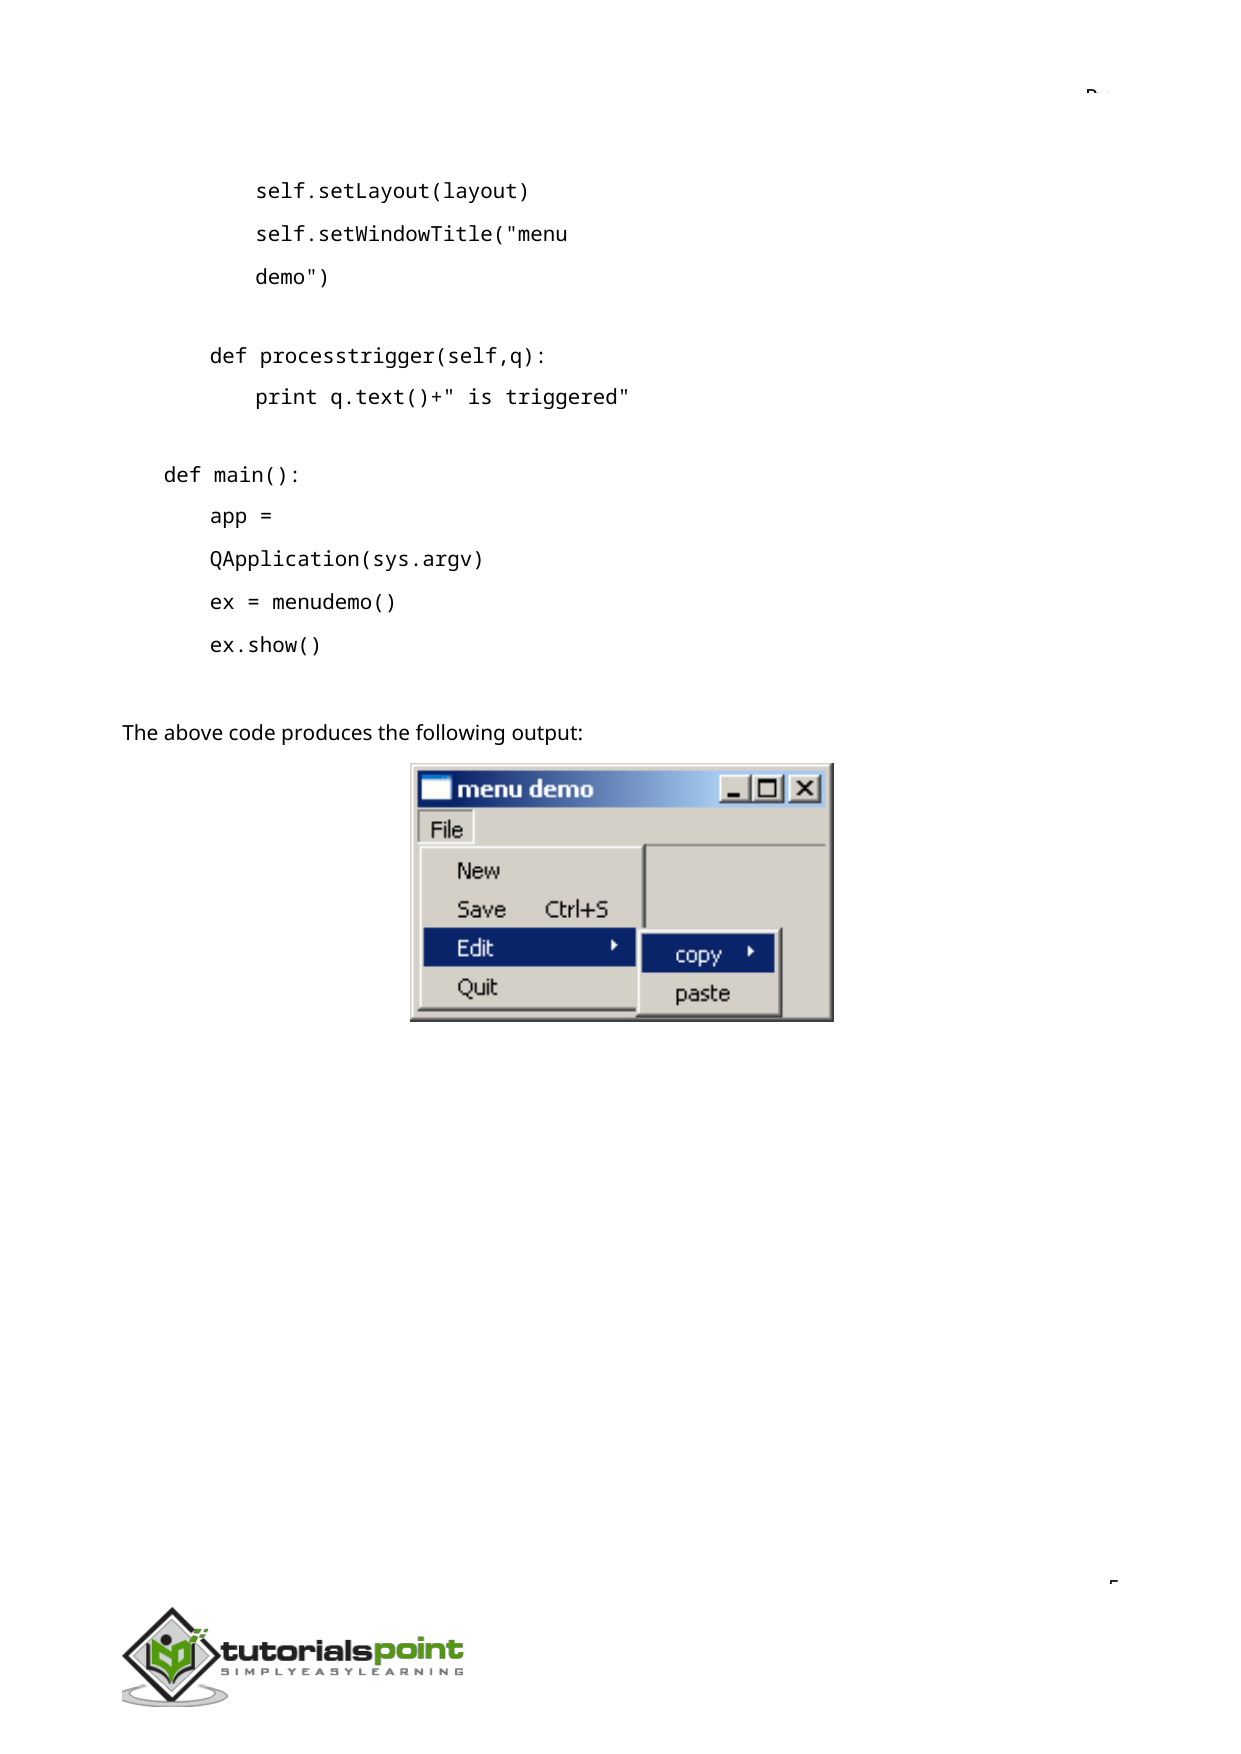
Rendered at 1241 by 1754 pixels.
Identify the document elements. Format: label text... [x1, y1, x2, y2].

picture [122, 1607, 464, 1707]
picture [410, 763, 834, 1022]
text The above code produces the following output: [122, 718, 1120, 747]
